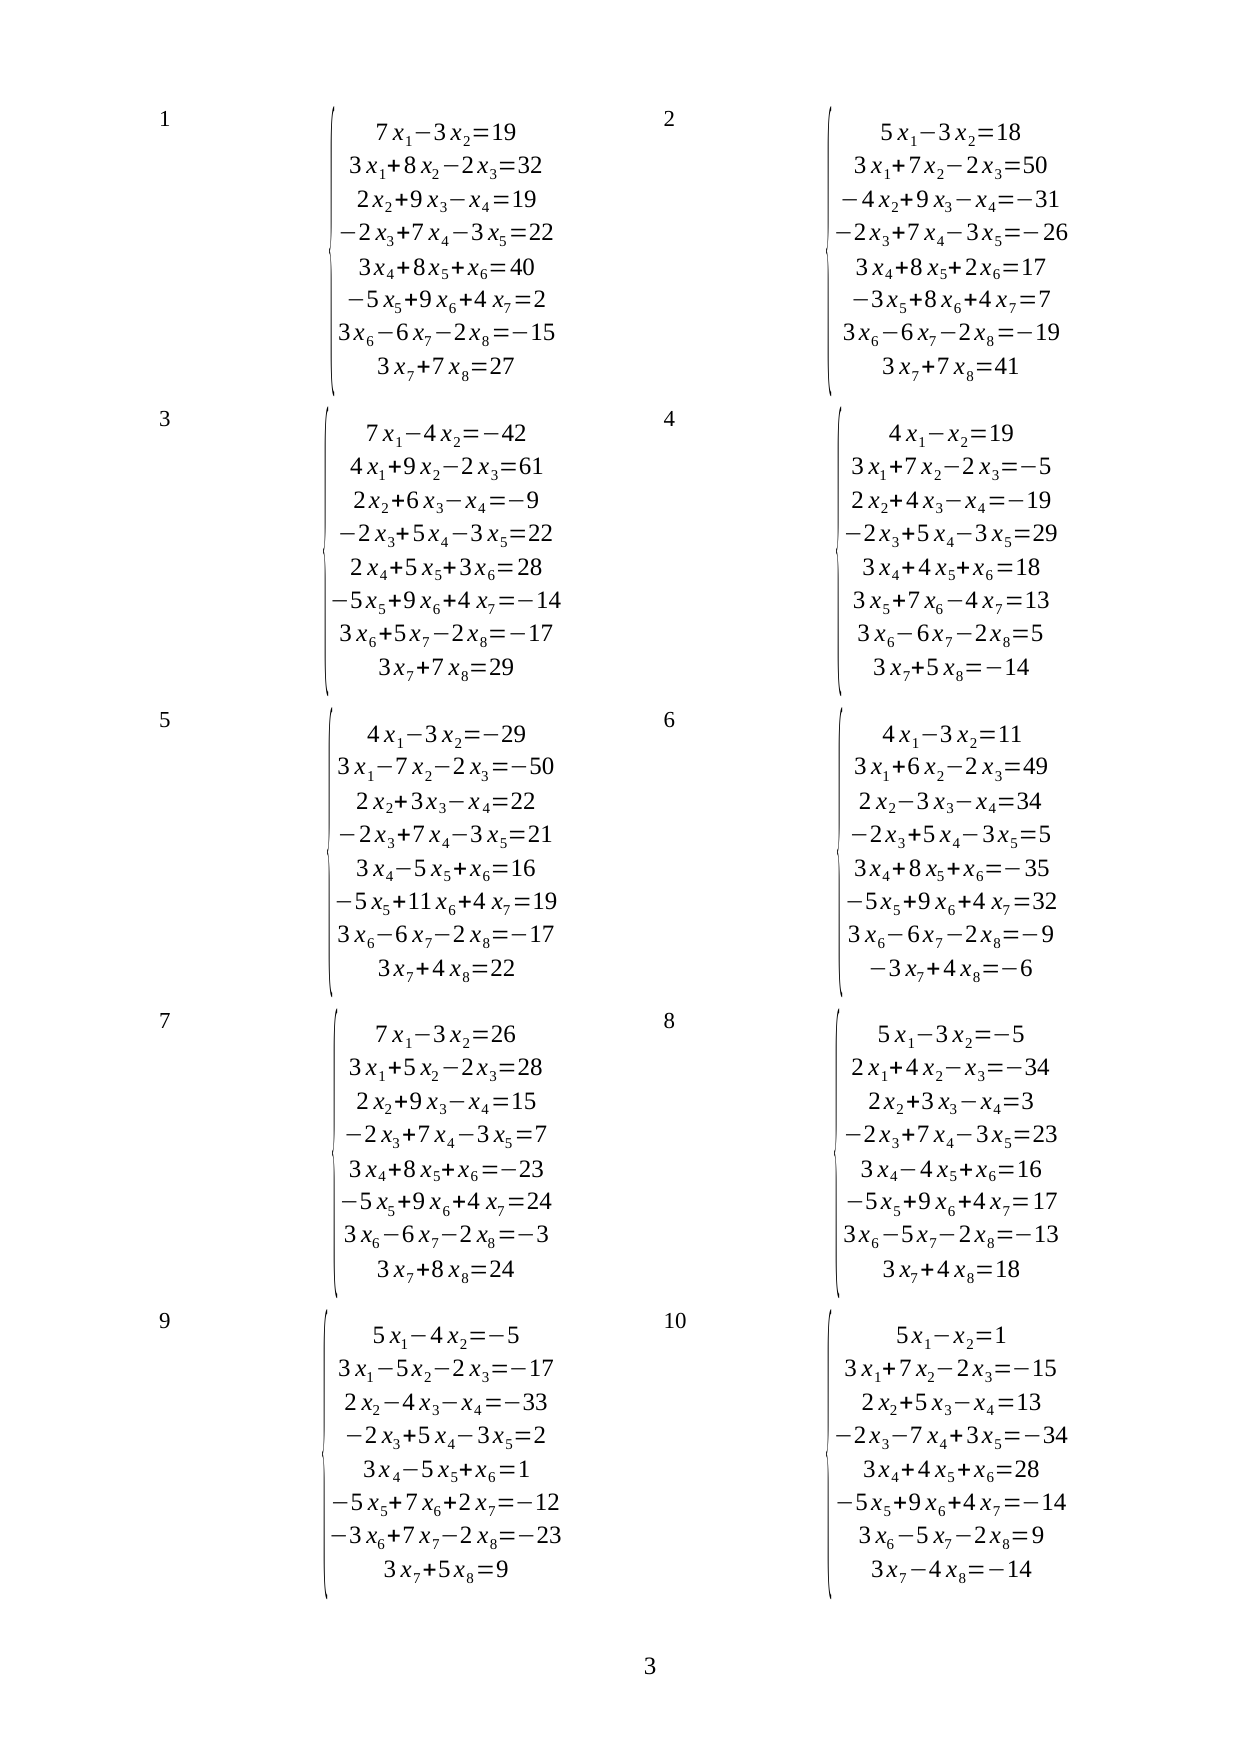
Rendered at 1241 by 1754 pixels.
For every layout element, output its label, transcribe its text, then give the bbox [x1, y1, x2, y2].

table_cell 4 [652, 401, 735, 702]
table_cell 8 [652, 1003, 735, 1303]
table_cell 1 [148, 100, 233, 401]
table_cell [233, 1003, 652, 1303]
table_cell 6 [652, 702, 735, 1003]
table_cell 2 [652, 100, 735, 401]
table_cell [735, 401, 1160, 702]
table_cell [735, 702, 1160, 1003]
table_cell [233, 702, 652, 1003]
table_cell [735, 1303, 1160, 1604]
table_cell [233, 401, 652, 702]
table_cell [233, 100, 652, 401]
table_cell 10 [652, 1303, 735, 1604]
table_cell [233, 1303, 652, 1604]
table_cell [735, 1003, 1160, 1303]
table_cell 7 [148, 1003, 233, 1303]
table_cell 3 [148, 401, 233, 702]
table_cell 9 [148, 1303, 233, 1604]
table_cell [735, 100, 1160, 401]
table_cell 5 [148, 702, 233, 1003]
